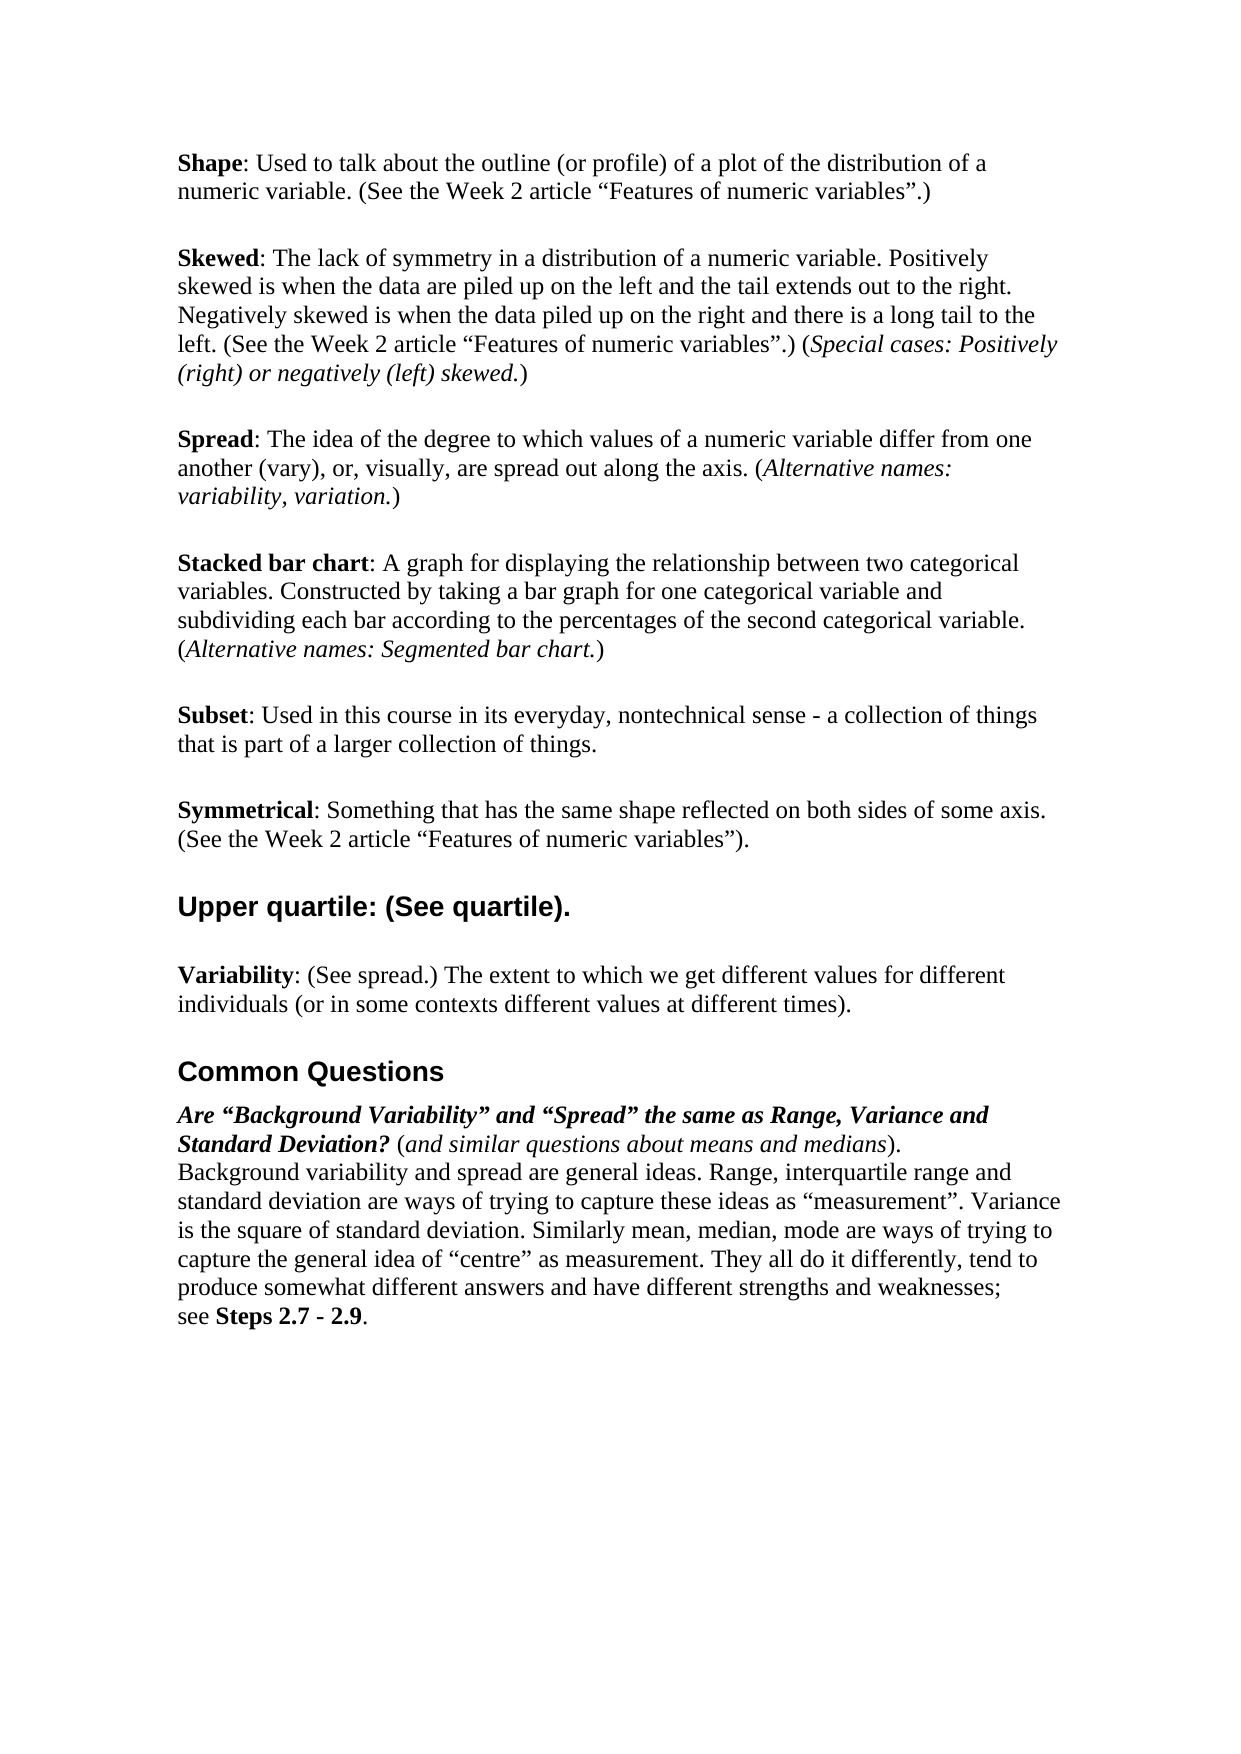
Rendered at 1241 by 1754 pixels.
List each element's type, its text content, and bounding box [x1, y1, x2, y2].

text Are “Background Variability” and “Spread” the same as Range, Variance and Standard Deviation? (and similar questions about means and medians). Background variability and spread are general ideas. Range, interquartile range and standard deviation are ways of trying to capture these ideas as “measurement”. Variance is the square of standard deviation. Similarly mean, median, mode are ways of trying to capture the general idea of “centre” as measurement. They all do it differently, tend to produce somewhat different answers and have different strengths and weaknesses; see Steps 2.7 - 2.9. [177, 1100, 1063, 1330]
text Symmetrical: Something that has the same shape reflected on both sides of some axis. (See the Week 2 article “Features of numeric variables”). [177, 795, 1063, 853]
subtitle Common Questions [177, 1055, 1063, 1087]
subtitle Upper quartile: (See quartile). [177, 890, 1063, 922]
text Stacked bar chart: A graph for displaying the relationship between two categorical variables. Constructed by taking a bar graph for one categorical variable and subdividing each bar according to the percentages of the second categorical variable. (Alternative names: Segmented bar chart.) [177, 548, 1063, 663]
text Spread: The idea of the degree to which values of a numeric variable differ from one another (vary), or, visually, are spread out along the axis. (Alternative names: variability, variation.) [177, 424, 1063, 510]
text Skewed: The lack of symmetry in a distribution of a numeric variable. Positively skewed is when the data are piled up on the left and the tail extends out to the right. Negatively skewed is when the data piled up on the right and there is a long tail to the left. (See the Week 2 article “Features of numeric variables”.) (Special cases: Positively (right) or negatively (left) skewed.) [177, 243, 1063, 386]
text Shape: Used to talk about the outline (or profile) of a plot of the distribution of a numeric variable. (See the Week 2 article “Features of numeric variables”.) [177, 148, 1063, 205]
text Subset: Used in this course in its everyday, nontechnical sense - a collection of things that is part of a larger collection of things. [177, 700, 1063, 758]
text Variability: (See spread.) The extent to which we get different values for different individuals (or in some contexts different values at different times). [177, 960, 1063, 1017]
